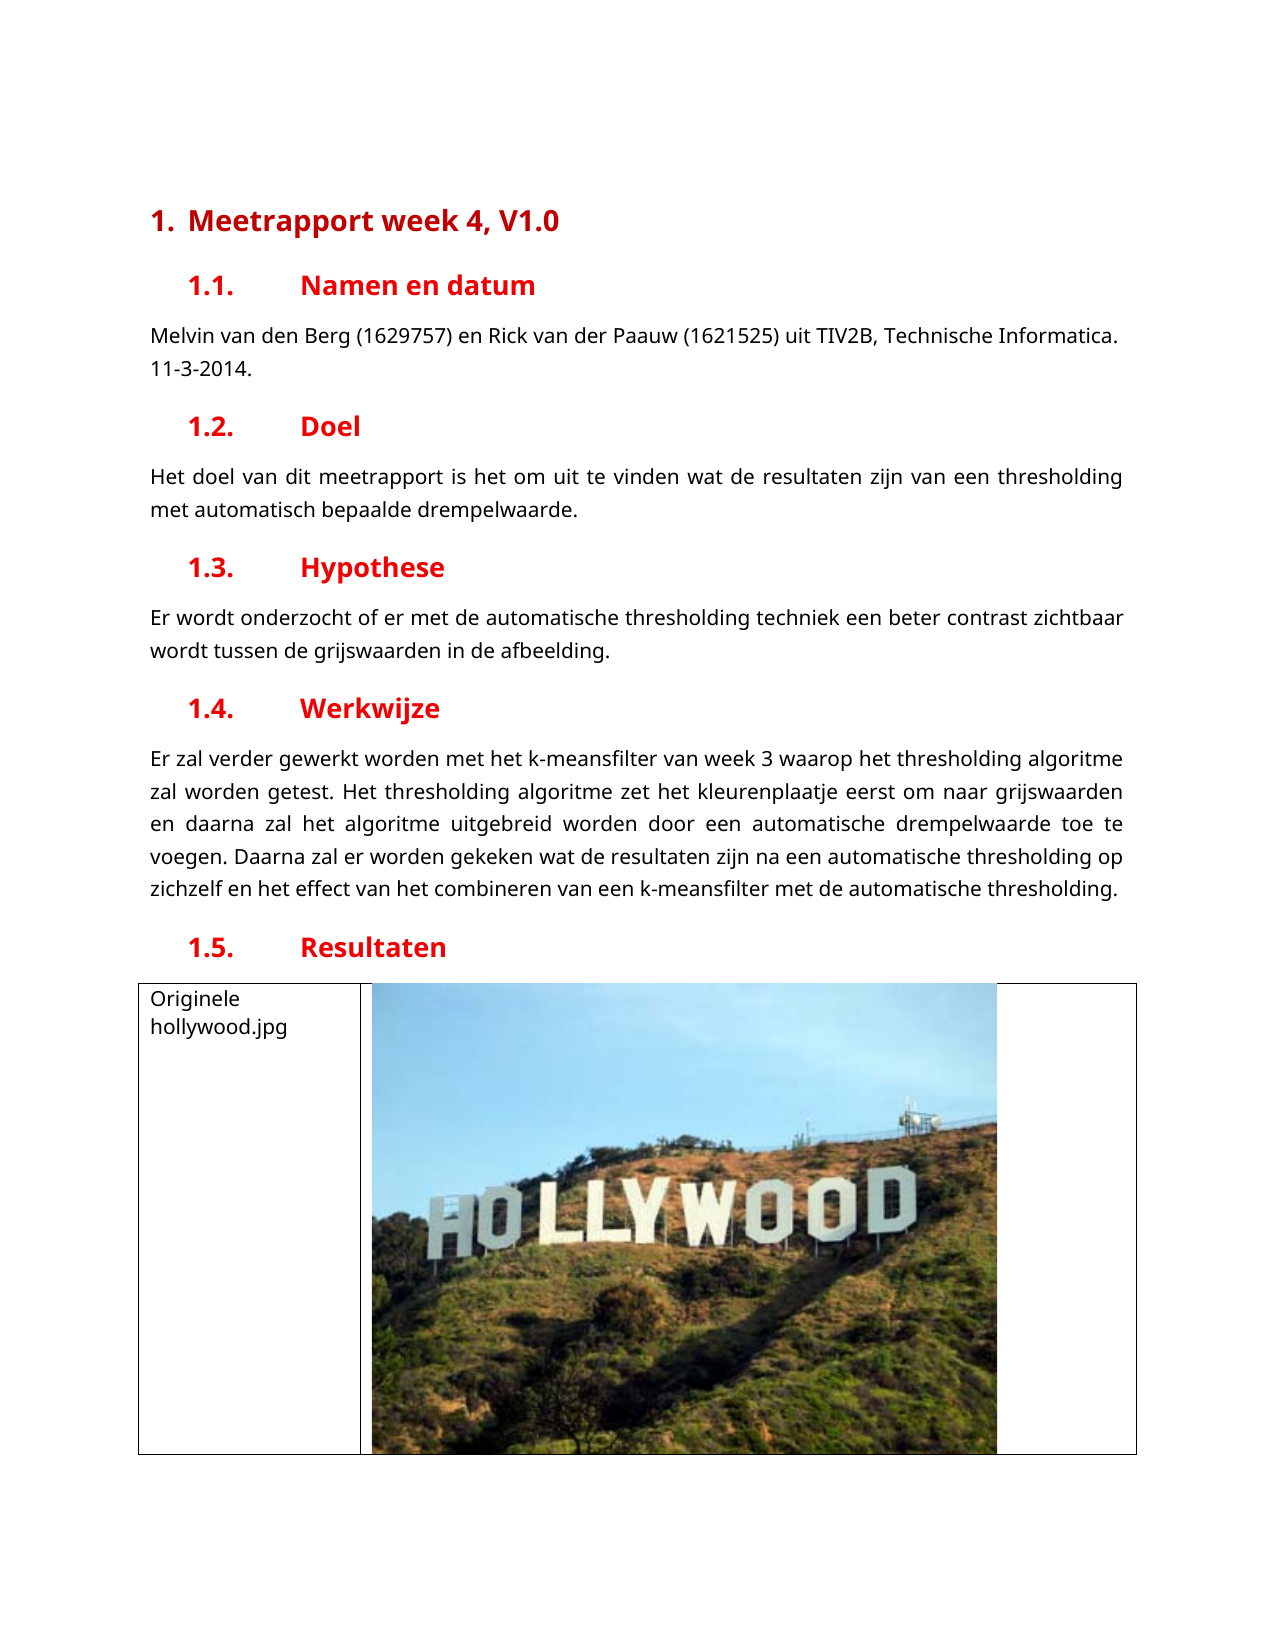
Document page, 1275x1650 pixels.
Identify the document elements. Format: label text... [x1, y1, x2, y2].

subtitle Namen en datum [187, 266, 1125, 303]
table_header [361, 984, 371, 1453]
subtitle Meetrapport week 4, V1.0 [150, 200, 1125, 240]
subtitle Resultaten [187, 928, 1125, 965]
text Er wordt onderzocht of er met de automatische thresholding techniek een beter contrast zichtbaar wordt tussen de grijswaarden in de afbeelding. [150, 603, 1125, 664]
table_header Originele hollywood.jpg [139, 984, 360, 1453]
subtitle Hypothese [187, 548, 1125, 585]
text Melvin van den Berg (1629757) en Rick van der Paauw (1621525) uit TIV2B, Technische Informatica. 11-3-2014. [150, 321, 1125, 382]
picture [371, 983, 998, 1454]
table_header [998, 984, 1136, 1453]
text Het doel van dit meetrapport is het om uit te vinden wat de resultaten zijn van een thresholding met automatisch bepaalde drempelwaarde. [150, 462, 1125, 523]
subtitle Werkwijze [187, 689, 1125, 726]
subtitle Doel [187, 407, 1125, 444]
text Er zal verder gewerkt worden met het k-meansfilter van week 3 waarop het thresholding algoritme zal worden getest. Het thresholding algoritme zet het kleurenplaatje eerst om naar grijswaarden en daarna zal het algoritme uitgebreid worden door een automatische drempelwaarde toe te voegen. Daarna zal er worden gekeken wat de resultaten zijn na een automatische thresholding op zichzelf en het effect van het combineren van een k-meansfilter met de automatische thresholding. [150, 744, 1125, 903]
